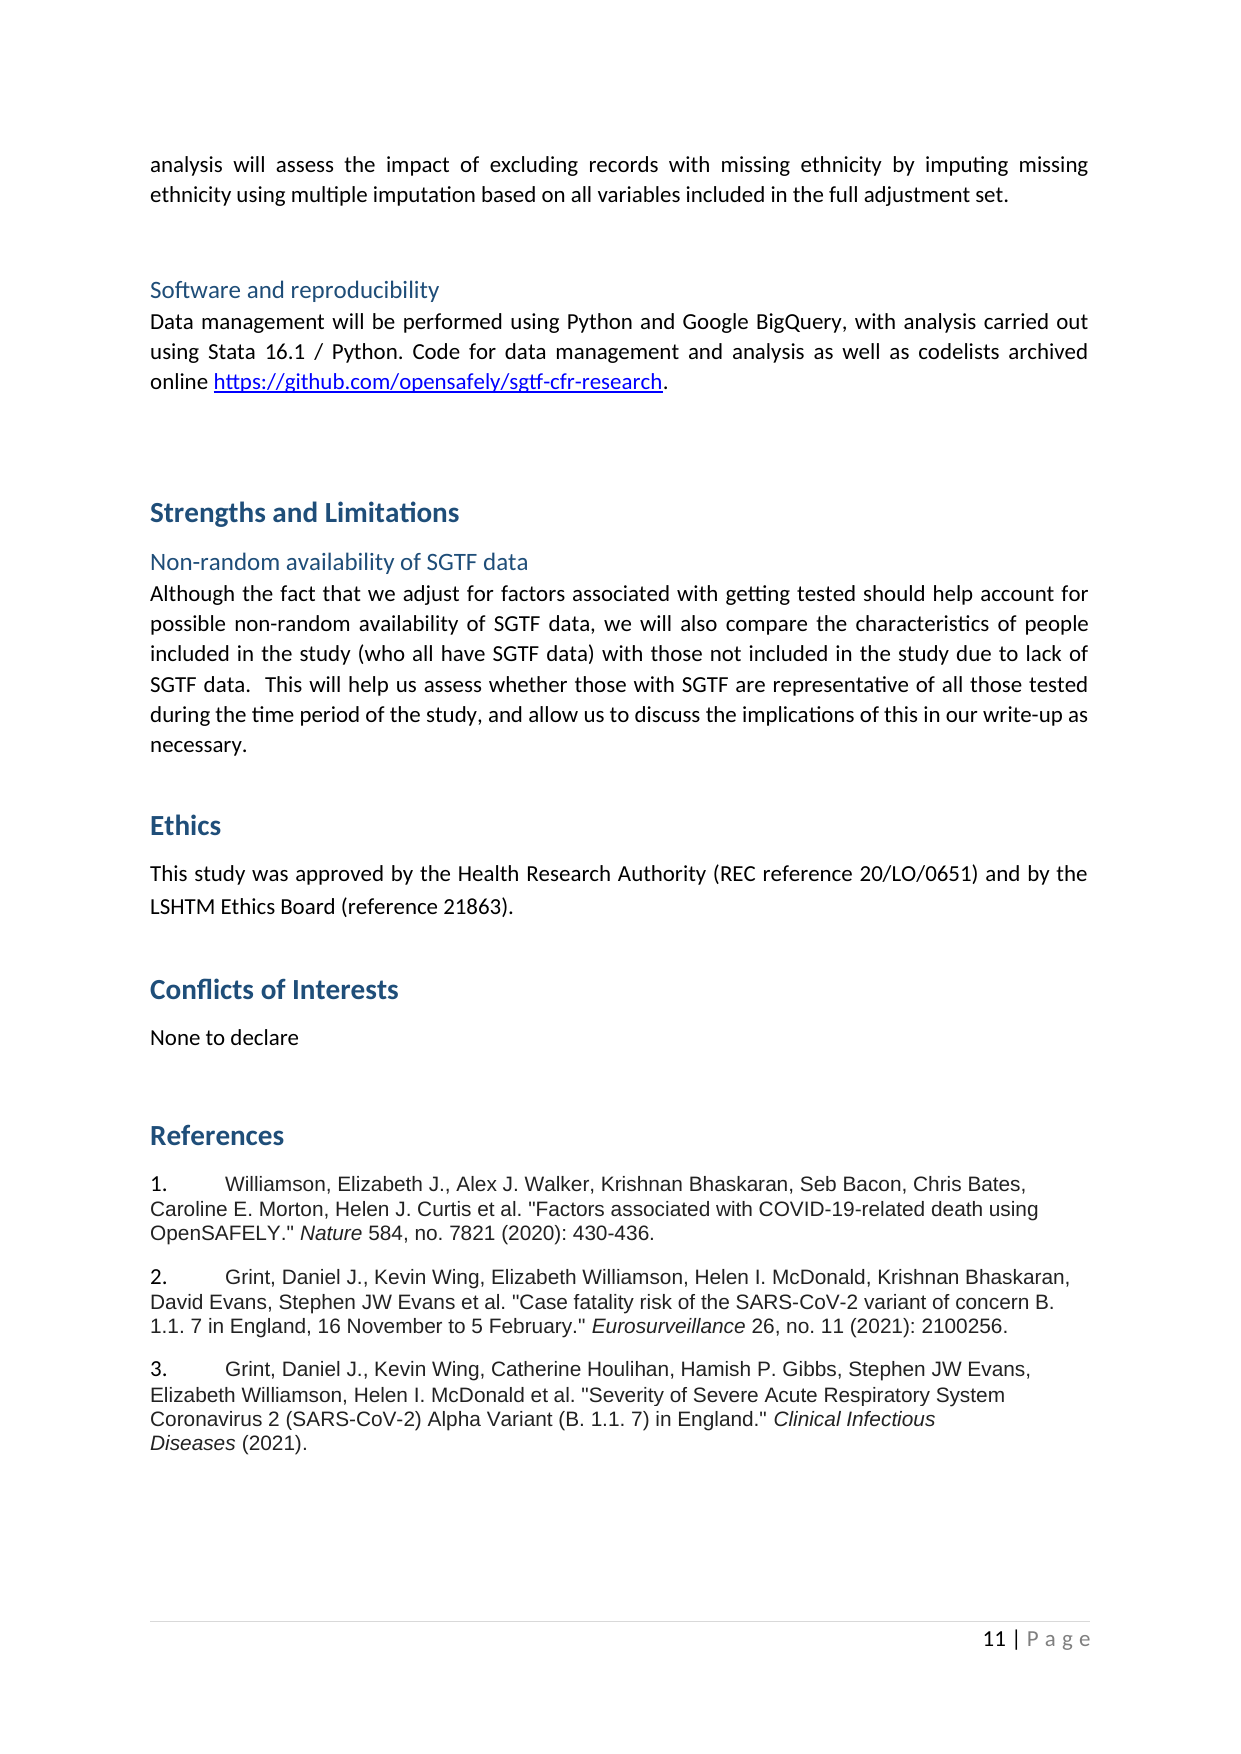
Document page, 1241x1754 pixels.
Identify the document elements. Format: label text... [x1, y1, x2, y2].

subtitle Conflicts of Interests [150, 971, 1090, 1006]
text This study was approved by the Health Research Authority (REC reference 20/LO/0651) and by the LSHTM Ethics Board (reference 21863). [150, 859, 1090, 920]
text 3. Grint, Daniel J., Kevin Wing, Catherine Houlihan, Hamish P. Gibbs, Stephen JW Evans, Elizabeth Williamson, Helen I. McDonald et al. "Severity of Severe Acute Respiratory System Coronavirus 2 (SARS-CoV-2) Alpha Variant (B. 1.1. 7) in England." Clinical Infectious Diseases (2021). [150, 1354, 1090, 1454]
subtitle Ethics [150, 807, 1090, 843]
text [150, 150, 1090, 208]
text 2. Grint, Daniel J., Kevin Wing, Elizabeth Williamson, Helen I. McDonald, Krishnan Bhaskaran, David Evans, Stephen JW Evans et al. "Case fatality risk of the SARS-CoV-2 variant of concern B. 1.1. 7 in England, 16 November to 5 February." Eurosurveillance 26, no. 11 (2021): 2100256. [150, 1262, 1090, 1338]
subtitle Non-random availability of SGTF data [150, 546, 1090, 577]
text Data management will be performed using Python and Google BigQuery, with analysis carried out using Stata 16.1 / Python. Code for data management and analysis as well as codelists archived online https://github.com/opensafely/sgtf-cfr-research. [150, 307, 1090, 395]
subtitle References [150, 1117, 1090, 1152]
text 1. Williamson, Elizabeth J., Alex J. Walker, Krishnan Bhaskaran, Seb Bacon, Chris Bates, Caroline E. Morton, Helen J. Curtis et al. "Factors associated with COVID-19-related death using OpenSAFELY." Nature 584, no. 7821 (2020): 430-436. [150, 1169, 1090, 1245]
text Although the fact that we adjust for factors associated with getting tested should help account for possible non-random availability of SGTF data, we will also compare the characteristics of people included in the study (who all have SGTF data) with those not included in the study due to lack of SGTF data. This will help us assess whether those with SGTF are representative of all those tested during the time period of the study, and allow us to discuss the implications of this in our write-up as necessary. [150, 579, 1090, 788]
text None to declare [150, 1023, 1090, 1051]
subtitle Software and reproducibility [150, 274, 1090, 304]
subtitle Strengths and Limitations [150, 494, 1090, 529]
